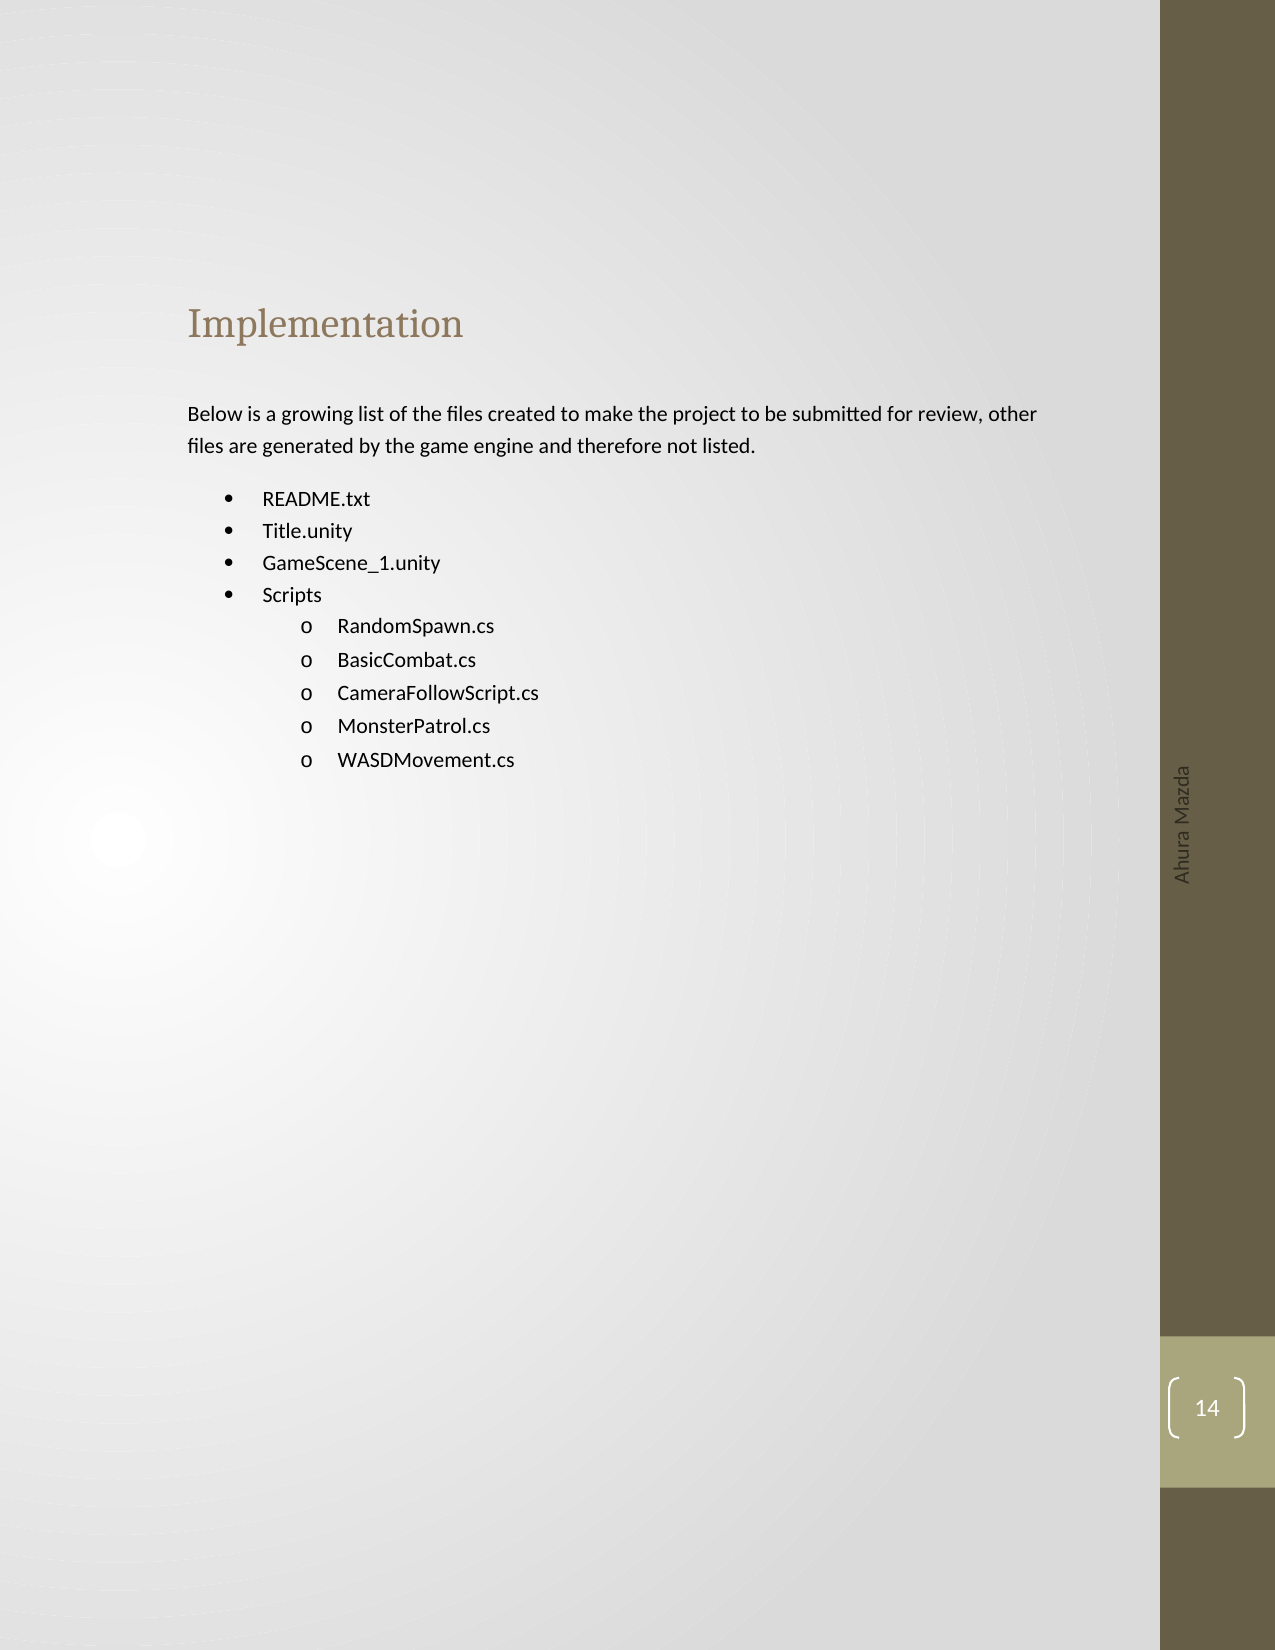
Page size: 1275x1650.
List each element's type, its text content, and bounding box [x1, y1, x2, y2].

list WASDMovement.cs [300, 746, 1050, 774]
list RandomSpawn.cs [300, 613, 1050, 641]
list Scripts [225, 581, 1050, 607]
subtitle Implementation [187, 300, 1050, 348]
list Title.unity [225, 517, 1050, 543]
list CameraFollowScript.cs [300, 679, 1050, 707]
list MonsterPatrol.cs [300, 713, 1050, 741]
text Below is a growing list of the files created to make the project to be submitted for review, other files are generated by the game engine and therefore not listed. [187, 400, 1050, 459]
list README.txt [225, 485, 1050, 511]
list BasicCombat.cs [300, 646, 1050, 674]
list GameScene_1.unity [225, 549, 1050, 575]
